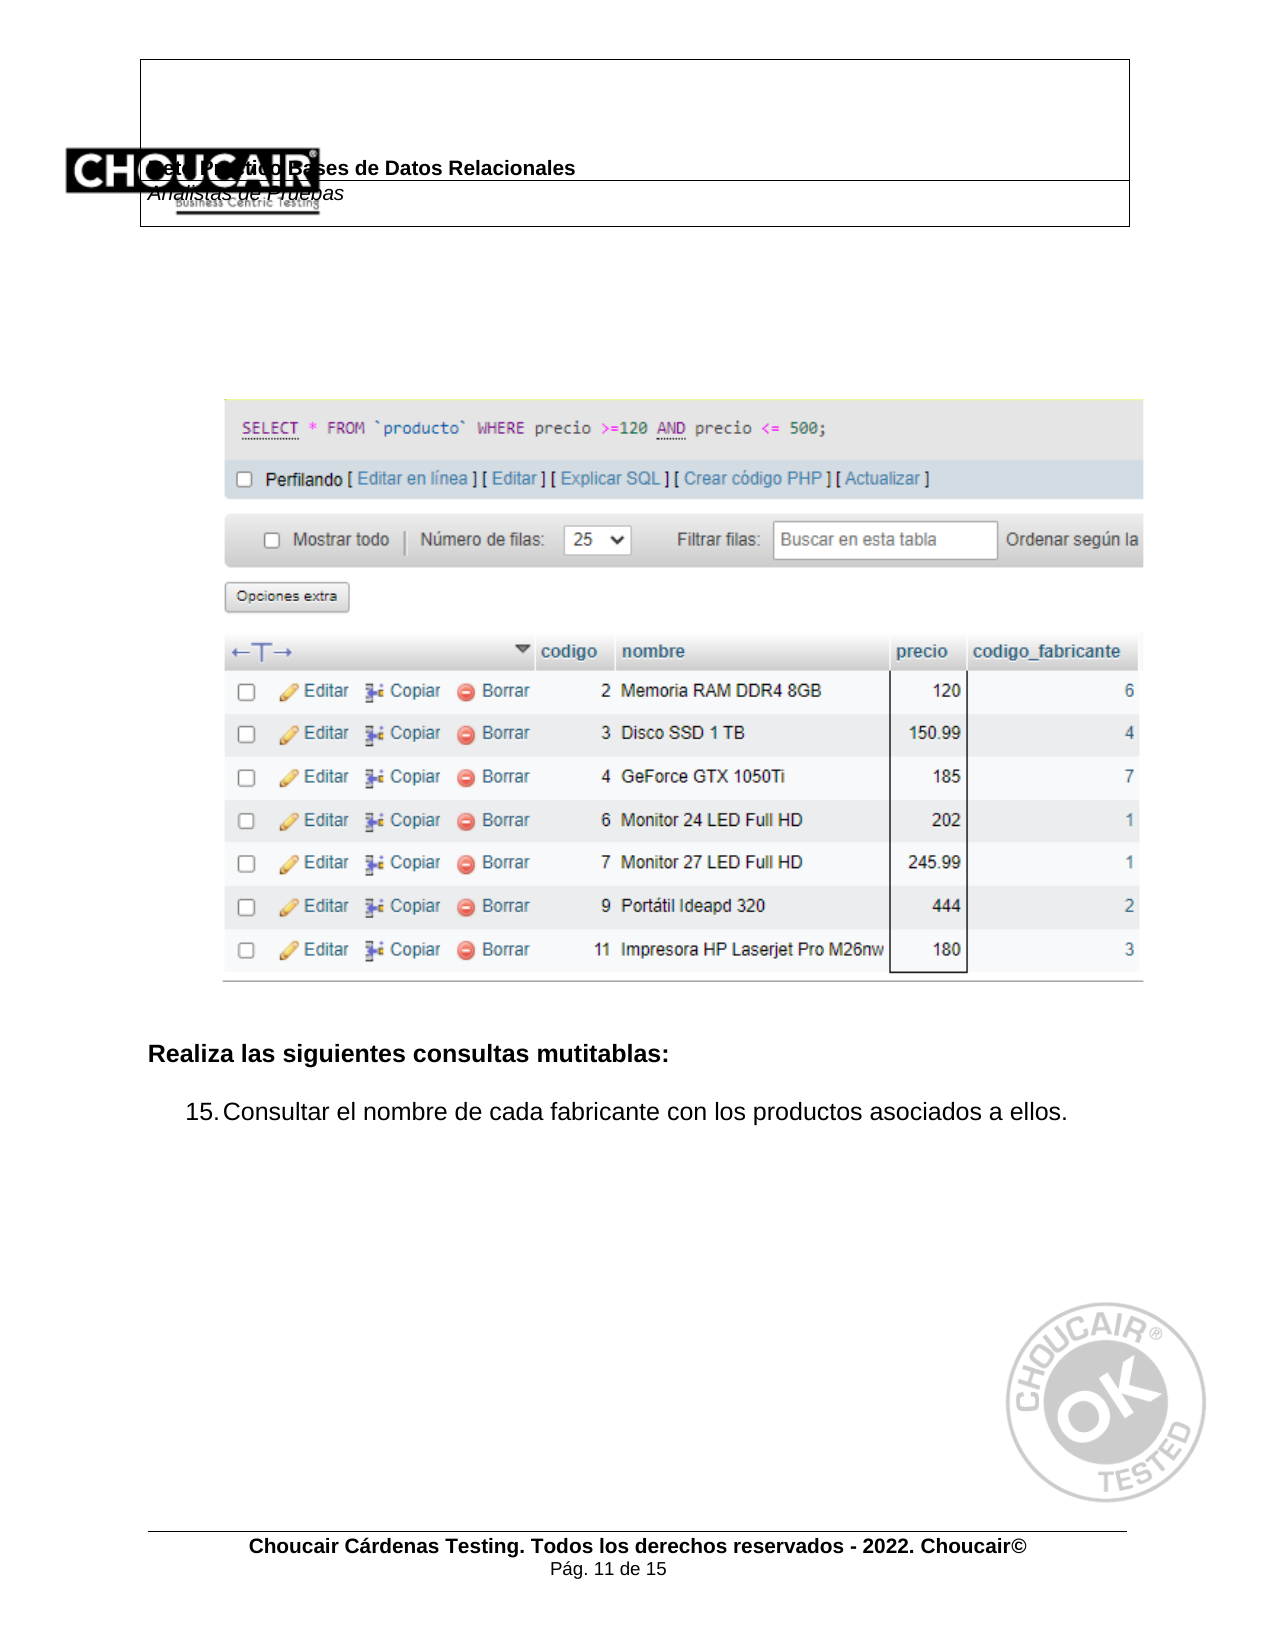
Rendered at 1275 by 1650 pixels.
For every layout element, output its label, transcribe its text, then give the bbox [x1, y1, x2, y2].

picture [1000, 1296, 1211, 1507]
text Realiza las siguientes consultas mutitablas: [148, 1039, 1127, 1068]
picture [141, 181, 327, 222]
picture [141, 142, 327, 180]
picture [60, 142, 140, 222]
list Consultar el nombre de cada fabricante con los productos asociados a ellos. [185, 1096, 1127, 1125]
picture [222, 399, 1144, 982]
